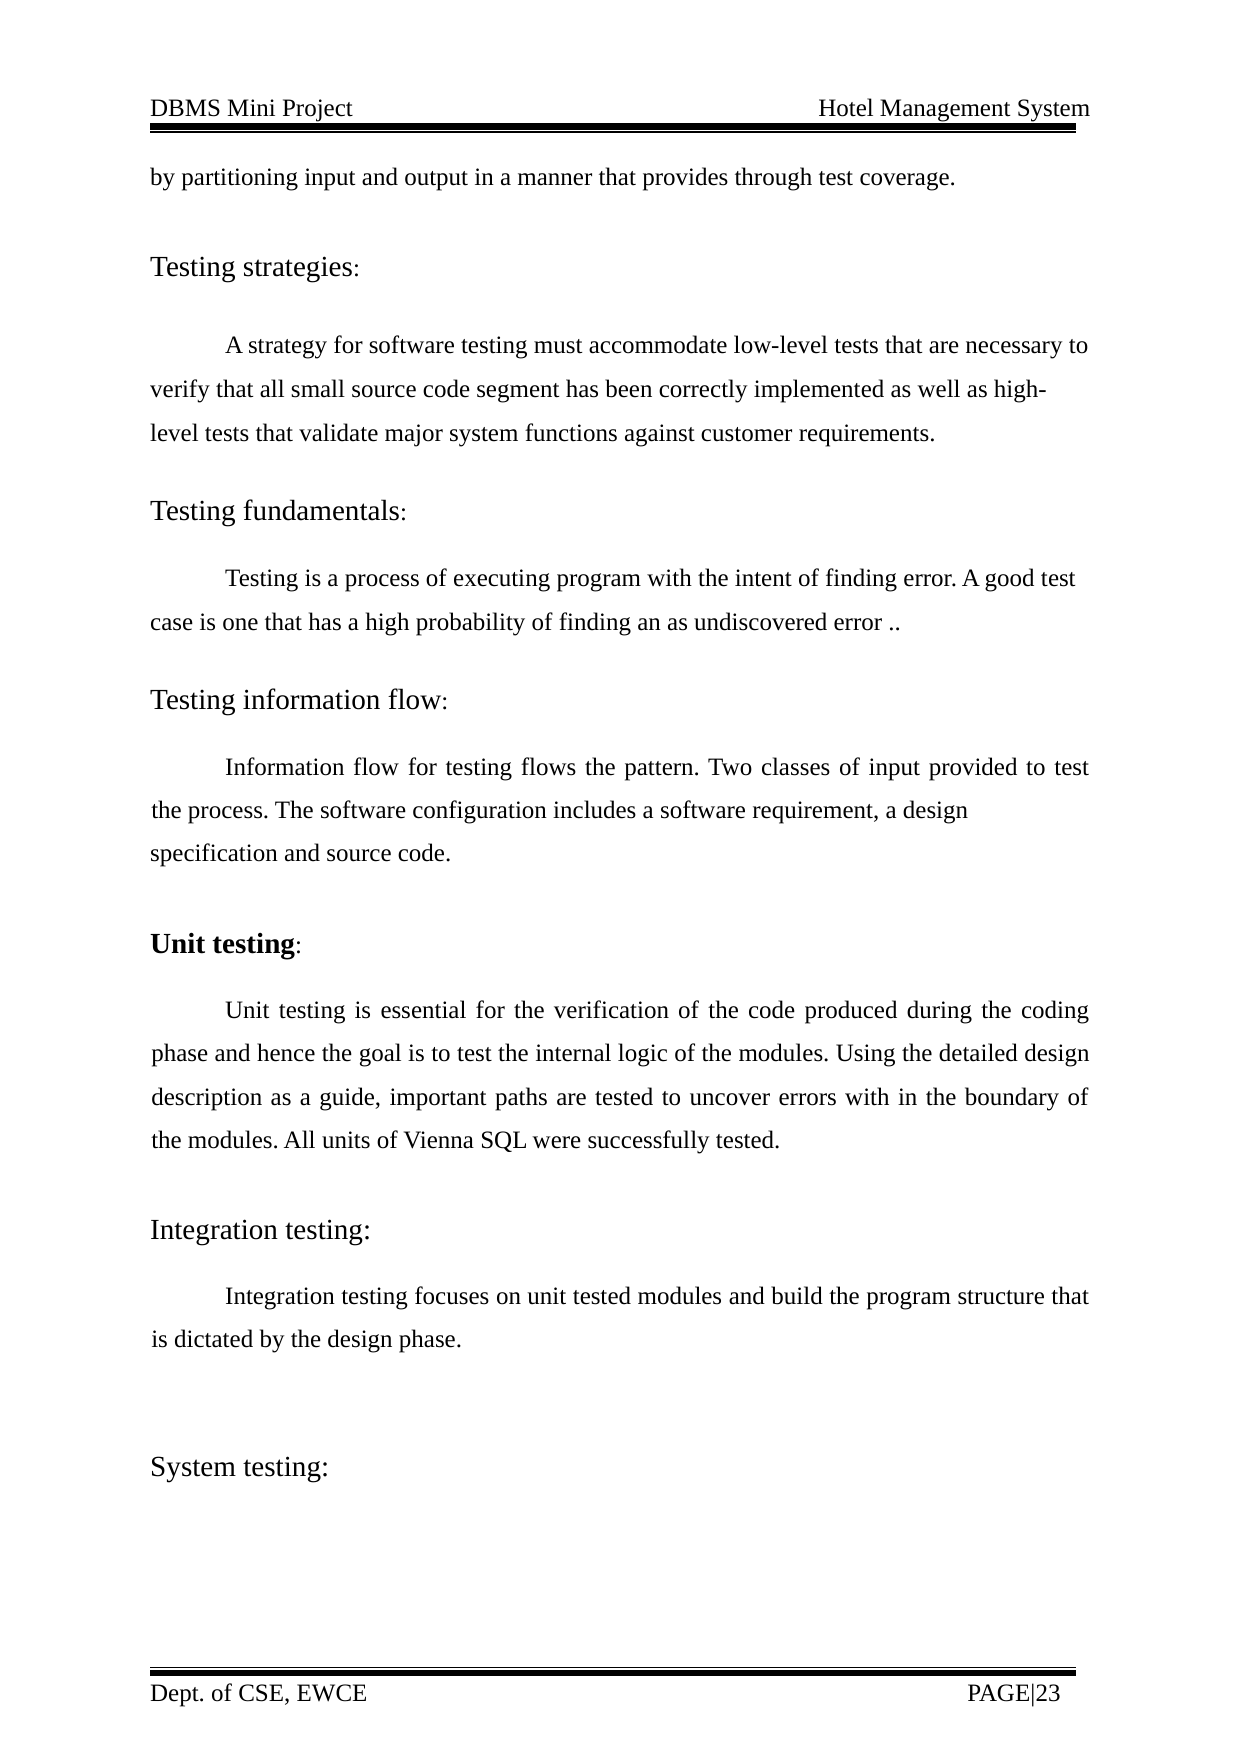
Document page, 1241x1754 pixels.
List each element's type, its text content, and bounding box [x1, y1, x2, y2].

text by partitioning input and output in a manner that provides through test coverage. [150, 162, 1090, 191]
text Testing fundamentals: [150, 493, 1090, 527]
text System testing: [150, 1449, 1090, 1483]
text Testing information flow: [150, 682, 1090, 716]
text case is one that has a high probability of finding an as undiscovered error .. [150, 607, 1090, 635]
text Unit testing is essential for the verification of the code produced during the coding phase and hence the goal is to test the internal logic of the modules. Using the detailed design description as a guide, important paths are tested to uncover errors with in the boundary of the modules. All units of Vienna SQL were successfully tested. [150, 995, 1090, 1153]
text verify that all small source code segment has been correctly implemented as well as high- [150, 374, 1090, 403]
text specification and source code. [150, 838, 1090, 867]
text A strategy for software testing must accommodate low-level tests that are necessary to [150, 330, 1090, 359]
text Integration testing: [150, 1212, 1090, 1246]
text Unit testing: [150, 926, 1090, 959]
text level tests that validate major system functions against customer requirements. [150, 418, 1090, 446]
text Testing strategies: [150, 249, 1090, 283]
text Information flow for testing flows the pattern. Two classes of input provided to test the process. The software configuration includes a software requirement, a design [150, 752, 1090, 824]
text Testing is a process of executing program with the intent of finding error. A good test [150, 563, 1090, 592]
text Integration testing focuses on unit tested modules and build the program structure that is dictated by the design phase. [150, 1281, 1090, 1353]
